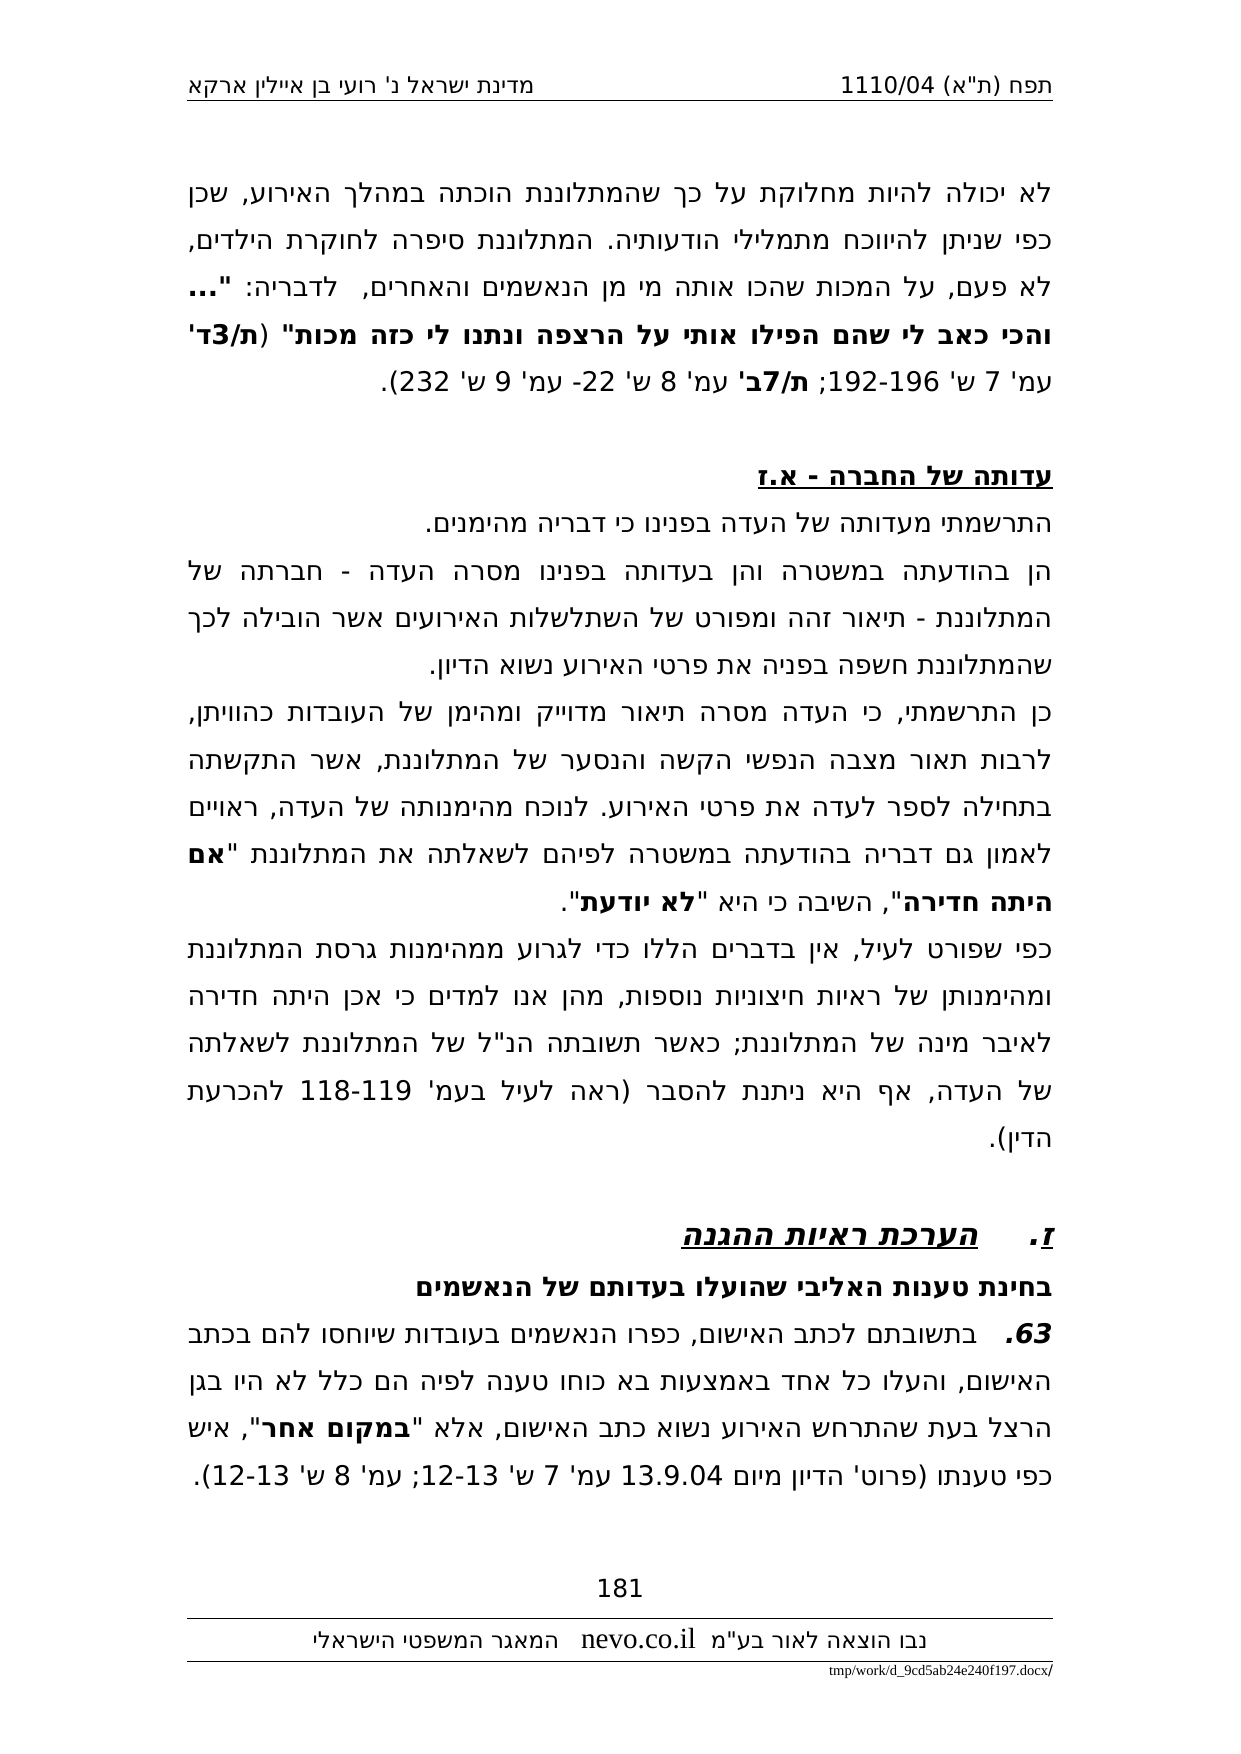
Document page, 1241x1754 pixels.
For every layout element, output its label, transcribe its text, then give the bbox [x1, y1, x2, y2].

text התרשמתי מעדותה של העדה בפנינו כי דבריה מהימנים. [187, 508, 1053, 539]
text ז. הערכת ראיות ההגנה [187, 1216, 1053, 1253]
text הן בהודעתה במשטרה והן בעדותה בפנינו מסרה העדה - חברתה של המתלוננת - תיאור זהה ומפורט של השתלשלות האירועים אשר הובילה לכך שהמתלוננת חשפה בפניה את פרטי האירוע נשוא הדיון. [187, 555, 1053, 681]
text 63. בתשובתם לכתב האישום, כפרו הנאשמים בעובדות שיוחסו להם בכתב האישום, והעלו כל אחד באמצעות בא כוחו טענה לפיה הם כלל לא היו בגן הרצל בעת שהתרחש האירוע נשוא כתב האישום, אלא "במקום אחר", איש כפי טענתו (פרוט' הדיון מיום 13.9.04 עמ' 7 ש' 12-13; עמ' 8 ש' 12-13). [187, 1318, 1053, 1492]
text כן התרשמתי, כי העדה מסרה תיאור מדוייק ומהימן של העובדות כהוויתן, לרבות תאור מצבה הנפשי הקשה והנסער של המתלוננת, אשר התקשתה בתחילה לספר לעדה את פרטי האירוע. לנוכח מהימנותה של העדה, ראויים לאמון גם דבריה בהודעתה במשטרה לפיהם לשאלתה את המתלוננת "אם היתה חדירה", השיבה כי היא "לא יודעת". [187, 697, 1053, 917]
text לא יכולה להיות מחלוקת על כך שהמתלוננת הוכתה במהלך האירוע, שכן כפי שניתן להיווכח מתמלילי הודעותיה. המתלוננת סיפרה לחוקרת הילדים, לא פעם, על המכות שהכו אותה מי מן הנאשמים והאחרים, לדבריה: "...והכי כאב לי שהם הפילו אותי על הרצפה ונתנו לי כזה מכות" (ת/3ד' עמ' 7 ש' 192-196; ת/7ב' עמ' 8 ש' 22- עמ' 9 ש' 232). [187, 177, 1053, 398]
text כפי שפורט לעיל, אין בדברים הללו כדי לגרוע ממהימנות גרסת המתלוננת ומהימנותן של ראיות חיצוניות נוספות, מהן אנו למדים כי אכן היתה חדירה לאיבר מינה של המתלוננת; כאשר תשובתה הנ"ל של המתלוננת לשאלתה של העדה, אף היא ניתנת להסבר (ראה לעיל בעמ' 118-119 להכרעת הדין). [187, 933, 1053, 1154]
text בחינת טענות האליבי שהועלו בעדותם של הנאשמים [187, 1271, 1053, 1302]
text עדותה של החברה - א.ז [187, 460, 1053, 492]
